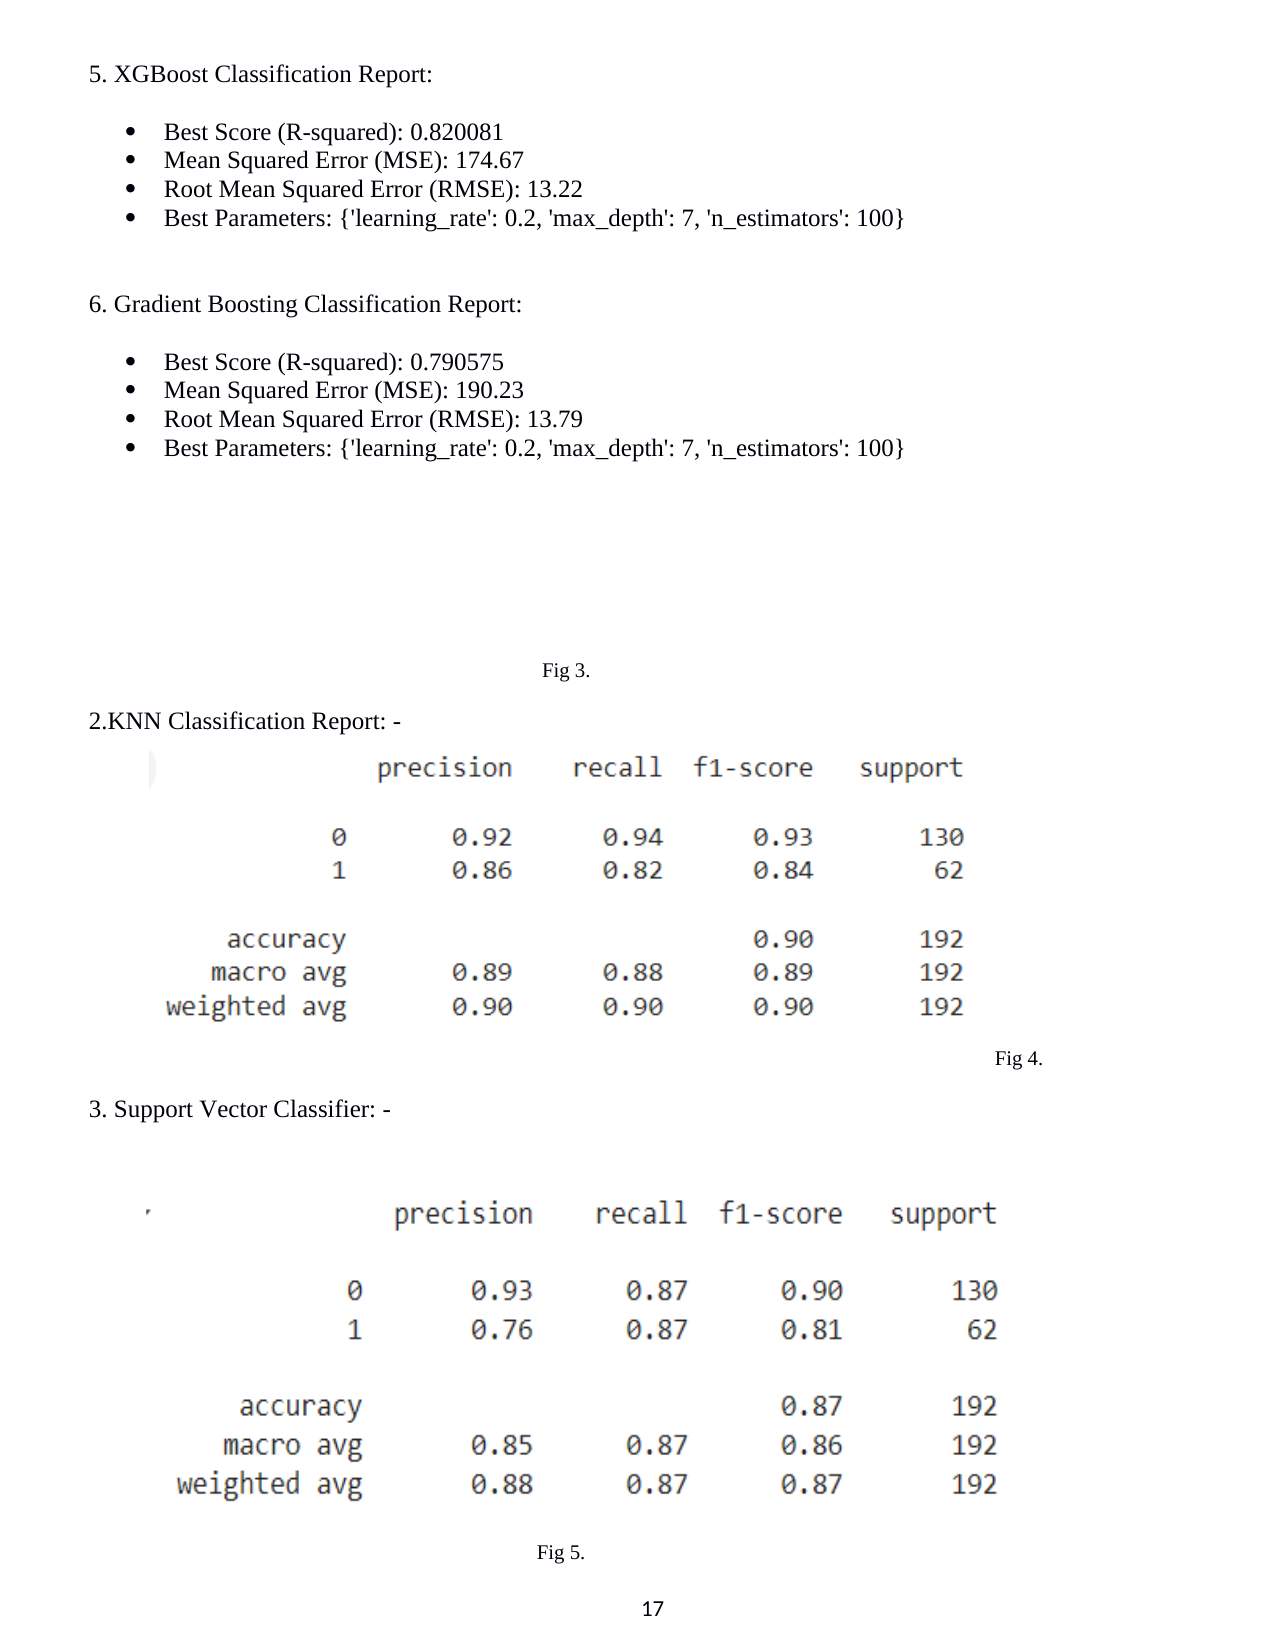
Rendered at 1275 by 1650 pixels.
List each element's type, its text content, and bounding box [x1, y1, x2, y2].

picture [147, 747, 975, 1025]
text Fig 5. [89, 1540, 1216, 1564]
list Mean Squared Error (MSE): 174.67 [126, 145, 1216, 174]
text Fig 3. [89, 658, 1216, 682]
list Mean Squared Error (MSE): 190.23 [126, 375, 1216, 404]
list Best Score (R-squared): 0.820081 [126, 117, 1216, 145]
list 2.KNN Classification Report: - [89, 706, 1216, 735]
text 5. XGBoost Classification Report: [89, 59, 1216, 88]
list Root Mean Squared Error (RMSE): 13.79 [126, 404, 1216, 433]
list Best Parameters: {'learning_rate': 0.2, 'max_depth': 7, 'n_estimators': 100} [126, 203, 1216, 232]
list Best Parameters: {'learning_rate': 0.2, 'max_depth': 7, 'n_estimators': 100} [126, 433, 1216, 462]
picture [146, 1192, 1017, 1503]
list Root Mean Squared Error (RMSE): 13.22 [126, 174, 1216, 203]
text 3. Support Vector Classifier: - [89, 1094, 1216, 1123]
text Fig 4. [89, 1046, 1216, 1069]
list Best Score (R-squared): 0.790575 [126, 347, 1216, 375]
text 6. Gradient Boosting Classification Report: [89, 289, 1216, 318]
